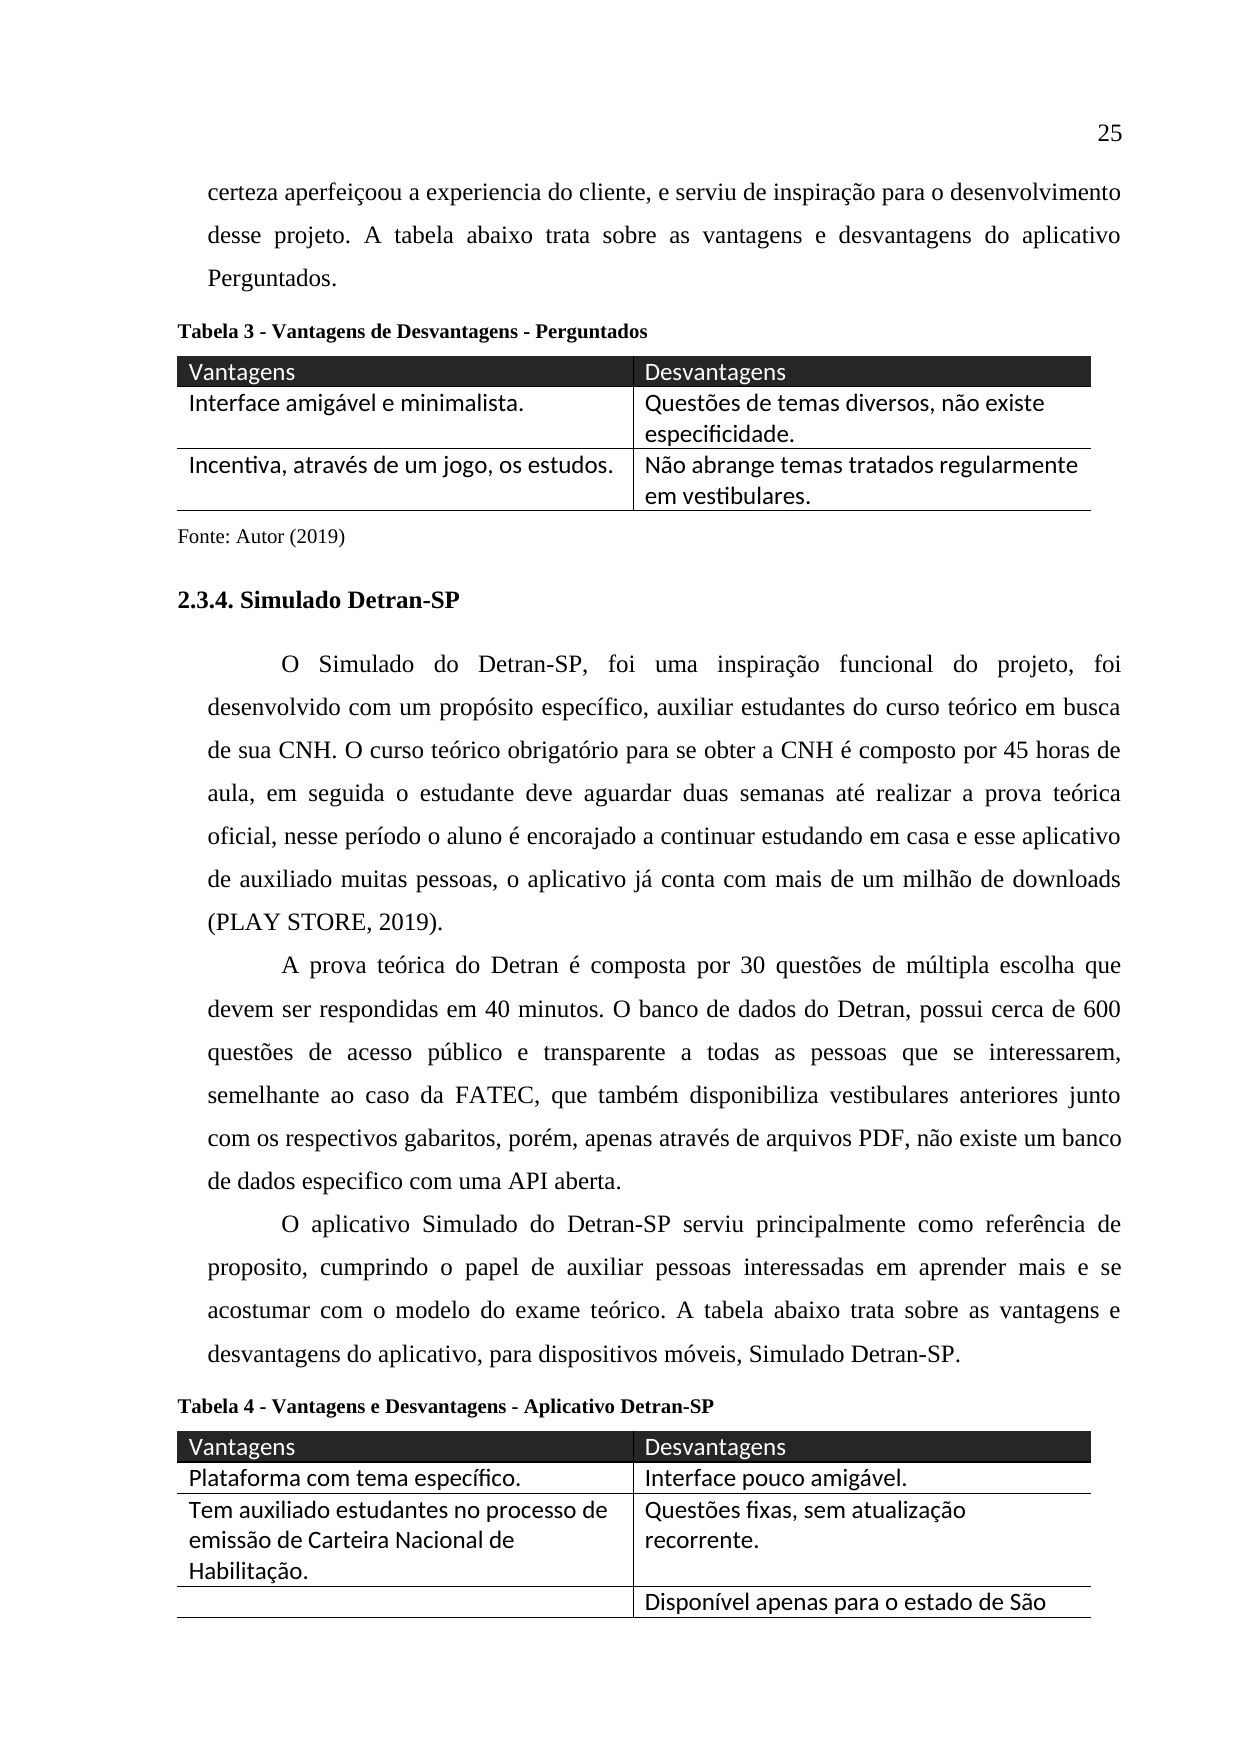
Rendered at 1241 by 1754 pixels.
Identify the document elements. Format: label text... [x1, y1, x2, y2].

text Fonte: Autor (2019) [177, 524, 1122, 548]
text A prova teórica do Detran é composta por 30 questões de múltipla escolha que devem ser respondidas em 40 minutos. O banco de dados do Detran, possui cerca de 600 questões de acesso público e transparente a todas as pessoas que se interessarem, semelhante ao caso da FATEC, que também disponibiliza vestibulares anteriores junto com os respectivos gabaritos, porém, apenas através de arquivos PDF, não existe um banco de dados especifico com uma API aberta. [207, 951, 1122, 1195]
subtitle 2.3.4. Simulado Detran-SP [177, 585, 1122, 614]
table_cell Não abrange temas tratados regularmente em vestibulares. [634, 449, 1091, 510]
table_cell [634, 1587, 1091, 1617]
text O aplicativo Simulado do Detran-SP serviu principalmente como referência de proposito, cumprindo o papel de auxiliar pessoas interessadas em aprender mais e se acostumar com o modelo do exame teórico. A tabela abaixo trata sobre as vantagens e desvantagens do aplicativo, para dispositivos móveis, Simulado Detran-SP. [207, 1209, 1122, 1367]
table_cell [177, 1587, 633, 1617]
table_cell Incentiva, através de um jogo, os estudos. [177, 449, 633, 510]
table_cell Questões fixas, sem atualização recorrente. [634, 1494, 1091, 1586]
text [207, 177, 1122, 292]
table_header Vantagens [177, 1431, 633, 1461]
text Tabela 4 - Vantagens e Desvantagens - Aplicativo Detran-SP [177, 1394, 1122, 1418]
text Tabela 3 - Vantagens de Desvantagens - Perguntados [177, 319, 1122, 343]
text O Simulado do Detran-SP, foi uma inspiração funcional do projeto, foi desenvolvido com um propósito específico, auxiliar estudantes do curso teórico em busca de sua CNH. O curso teórico obrigatório para se obter a CNH é composto por 45 horas de aula, em seguida o estudante deve aguardar duas semanas até realizar a prova teórica oficial, nesse período o aluno é encorajado a continuar estudando em casa e esse aplicativo de auxiliado muitas pessoas, o aplicativo já conta com mais de um milhão de downloads (PLAY STORE, 2019). [207, 649, 1122, 936]
table_header Desvantagens [634, 1431, 1091, 1461]
table_cell Plataforma com tema específico. [177, 1463, 633, 1493]
table_cell Interface pouco amigável. [634, 1463, 1091, 1493]
table_header Vantagens [177, 356, 633, 386]
table_cell Interface amigável e minimalista. [177, 387, 633, 448]
table_cell Tem auxiliado estudantes no processo de emissão de Carteira Nacional de Habilitação. [177, 1494, 633, 1586]
table_header Desvantagens [634, 356, 1091, 386]
table_cell Questões de temas diversos, não existe especificidade. [634, 387, 1091, 448]
